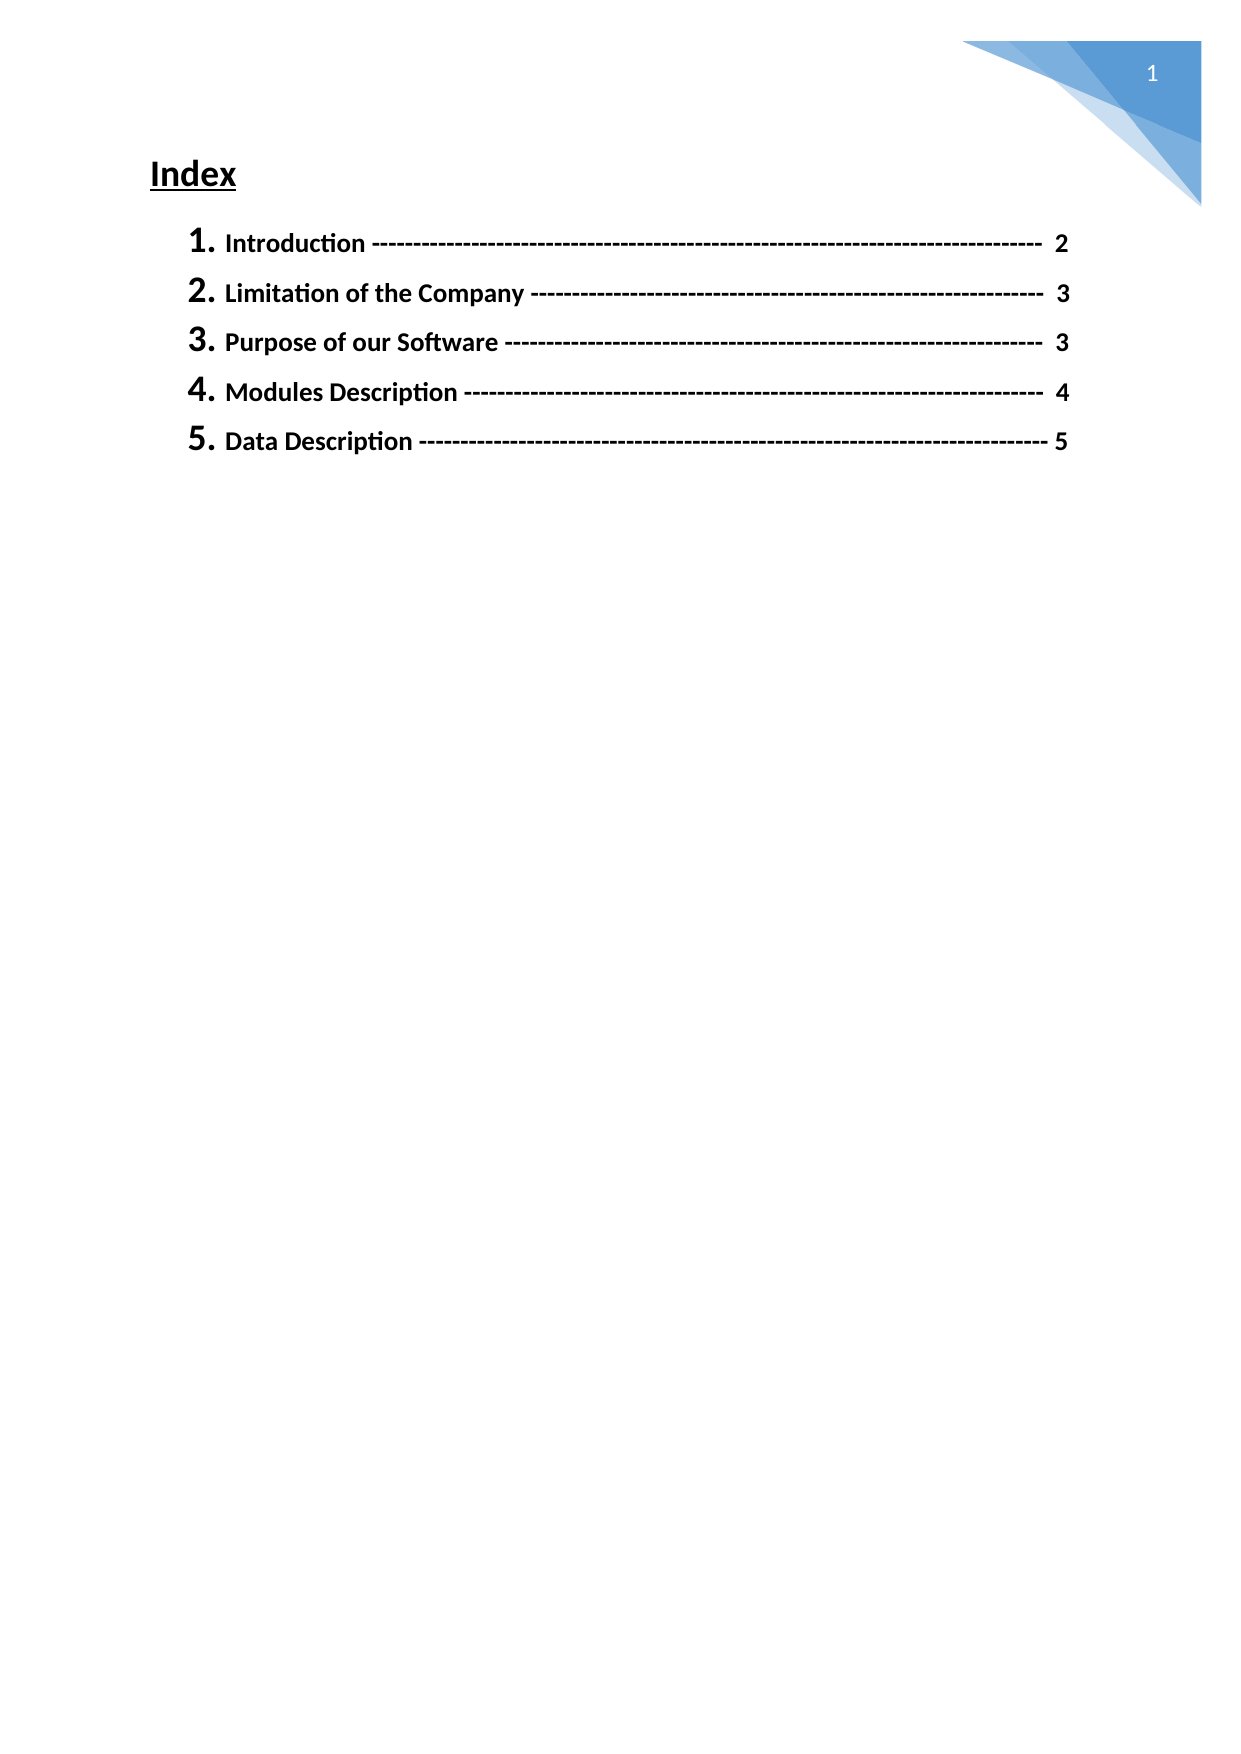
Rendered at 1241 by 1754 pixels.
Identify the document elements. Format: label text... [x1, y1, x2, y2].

list Data Description ---------------------------------------------------------------------------- 5 [187, 414, 1090, 460]
list Purpose of our Software ----------------------------------------------------------------- 3 [187, 315, 1090, 361]
list Modules Description ---------------------------------------------------------------------- 4 [187, 364, 1090, 410]
text Index [150, 150, 1090, 196]
list Limitation of the Company -------------------------------------------------------------- 3 [187, 266, 1090, 311]
list Introduction --------------------------------------------------------------------------------- 2 [187, 216, 1090, 262]
picture [962, 41, 1202, 207]
